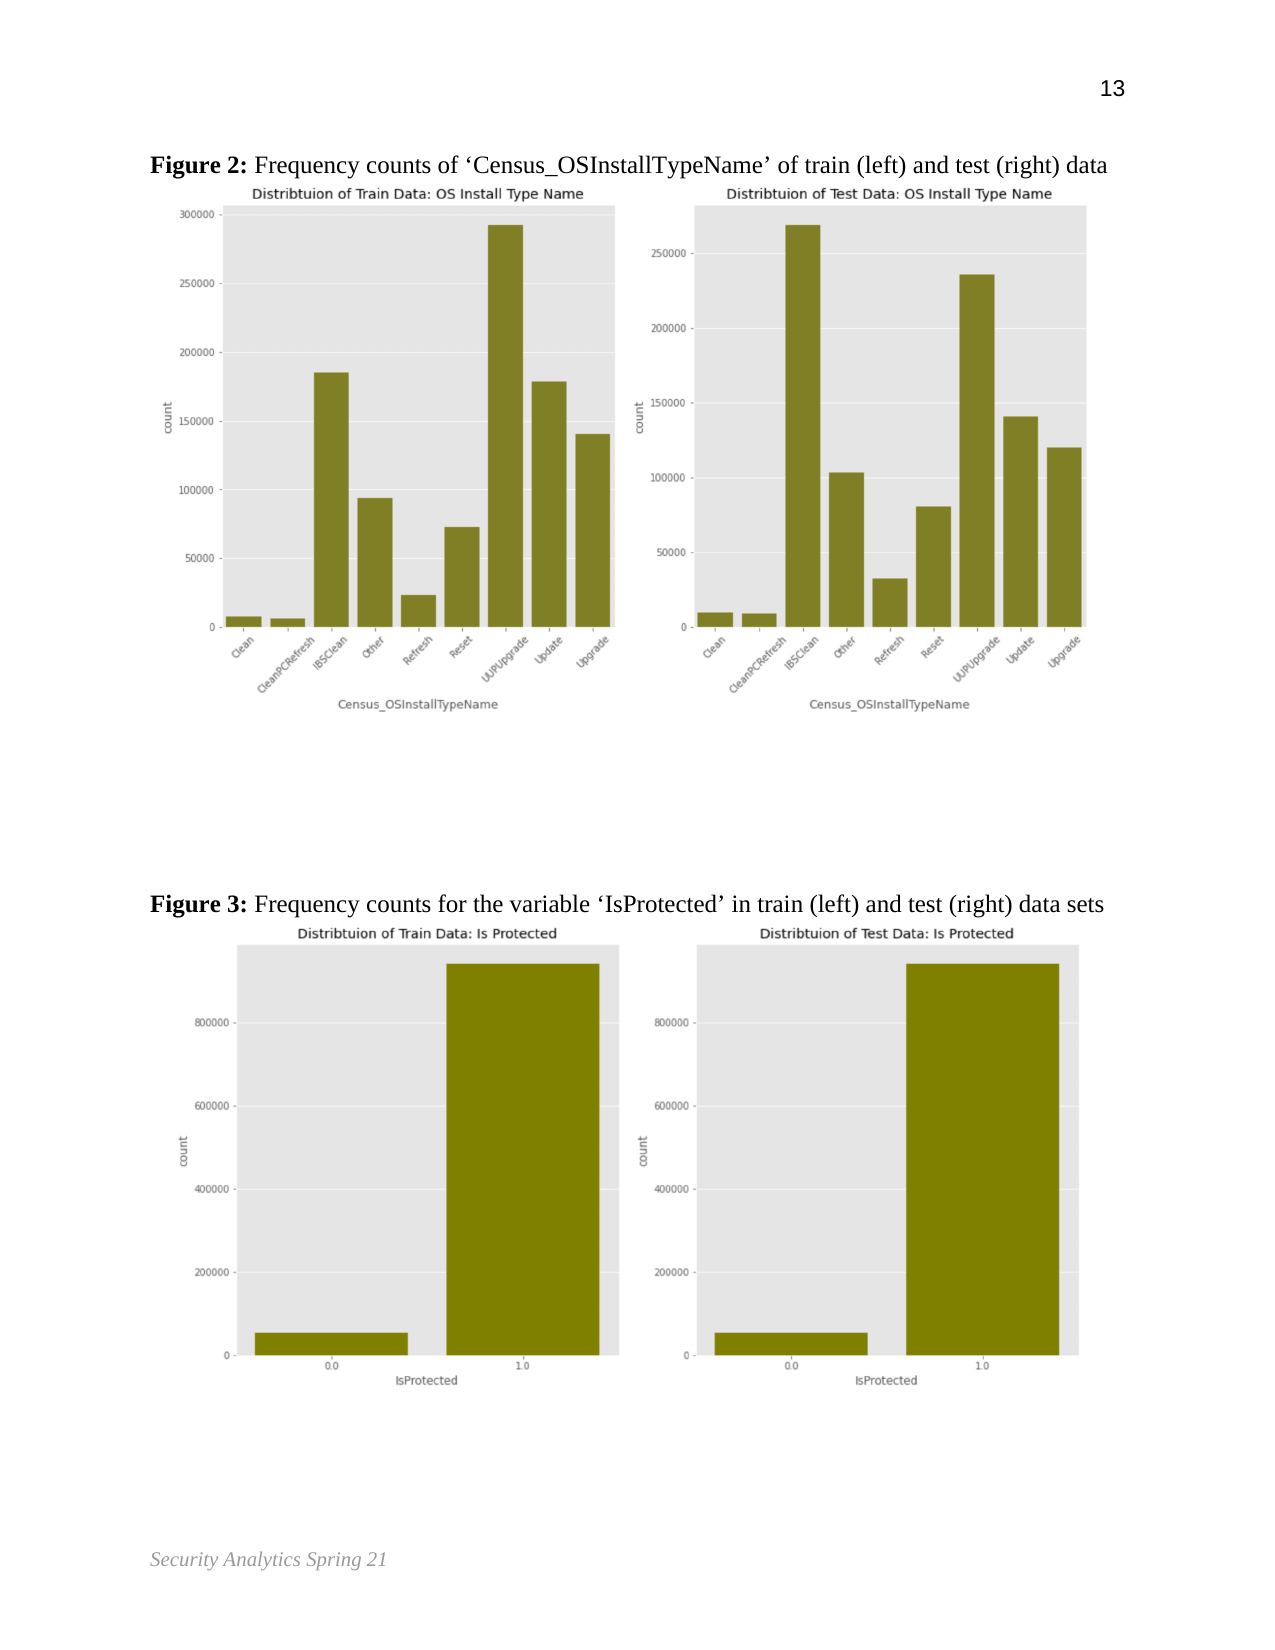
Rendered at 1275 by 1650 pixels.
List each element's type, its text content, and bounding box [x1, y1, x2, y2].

text Figure 2: Frequency counts of ‘Census_OSInstallTypeName’ of train (left) and test (right) data [150, 150, 1125, 182]
picture [150, 922, 1125, 1408]
picture [150, 182, 1125, 721]
text Figure 3: Frequency counts for the variable ‘IsProtected’ in train (left) and test (right) data sets [150, 889, 1125, 918]
